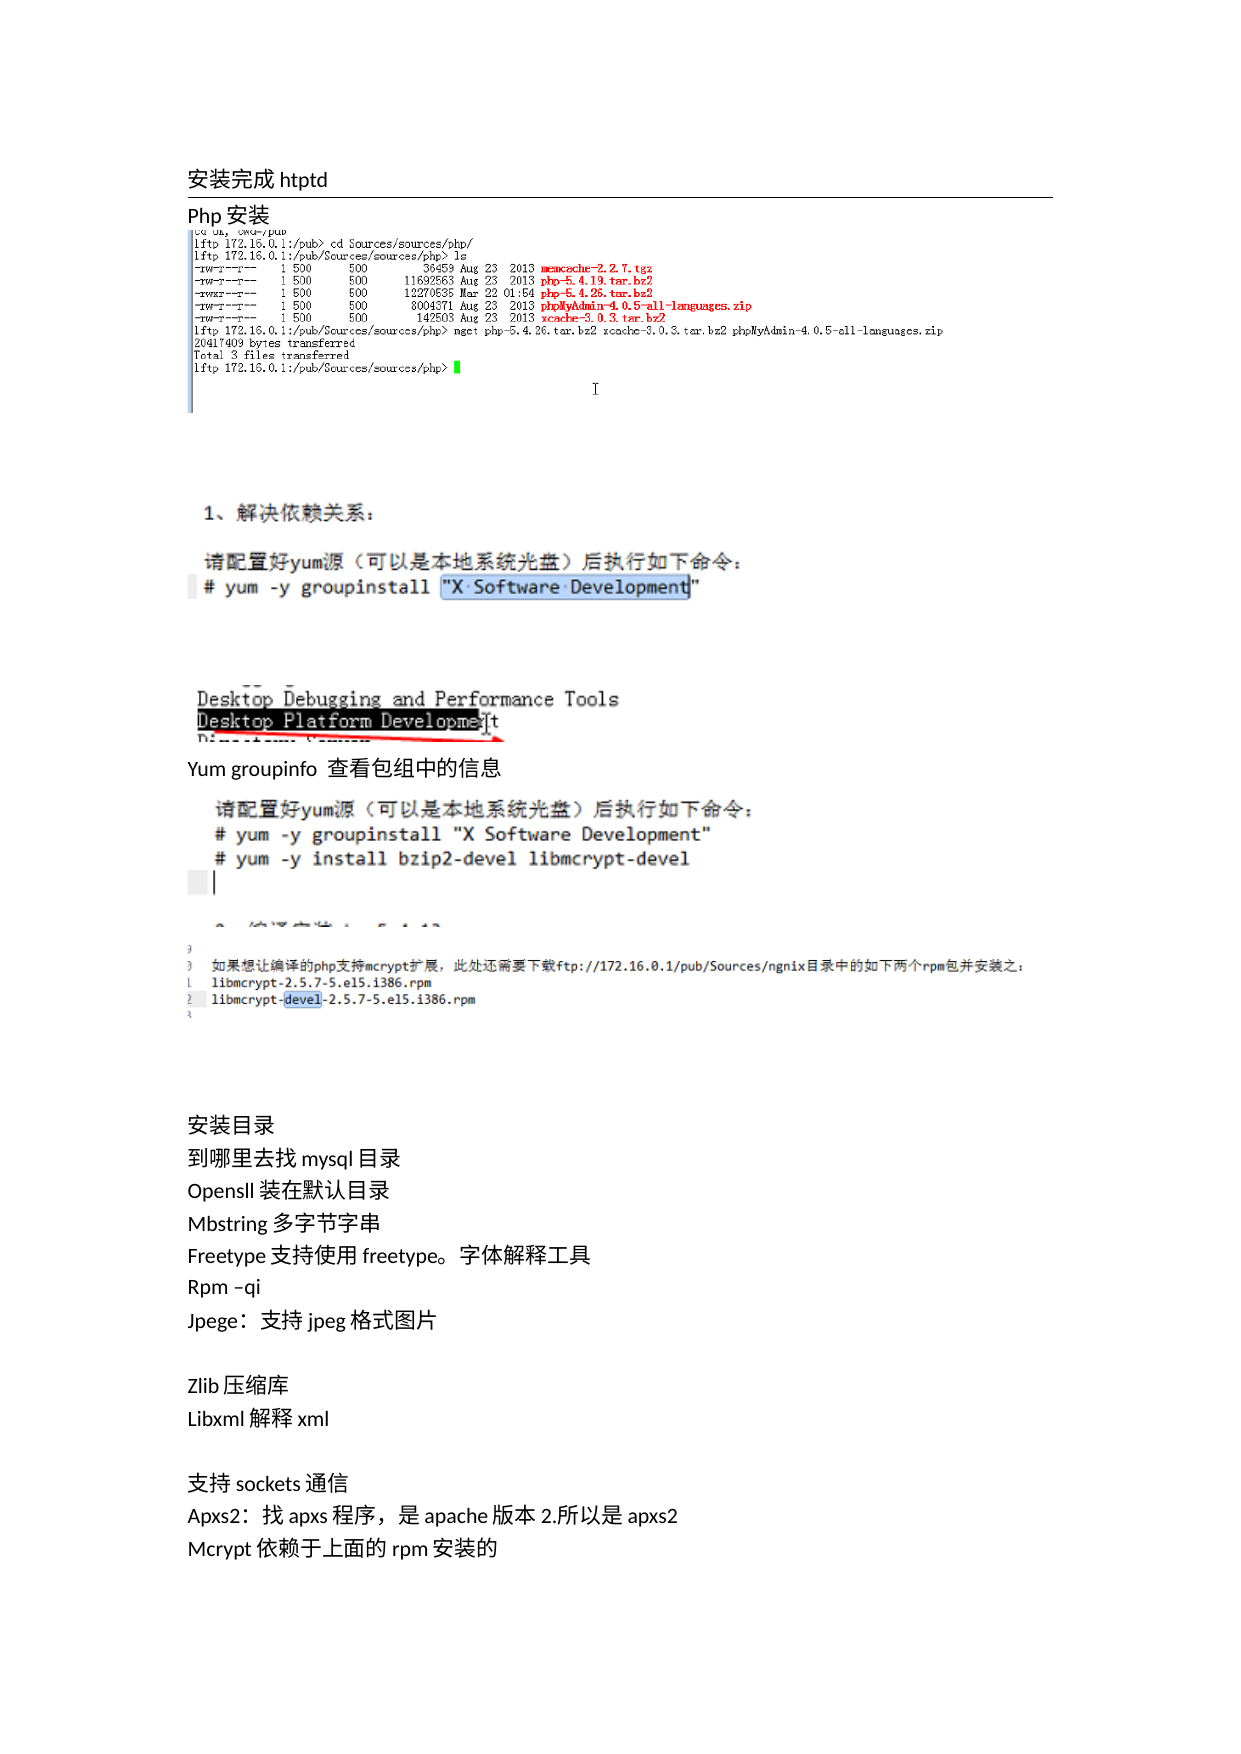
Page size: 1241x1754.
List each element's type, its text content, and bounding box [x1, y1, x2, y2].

text Yum groupinfo 查看包组中的信息 [187, 751, 1053, 783]
text 到哪里去找mysql目录 [187, 1141, 1053, 1173]
picture [187, 783, 1001, 927]
picture [187, 490, 827, 624]
text Jpege：支持jpeg格式图片 [187, 1303, 1053, 1336]
text Zlib压缩库 [187, 1368, 1053, 1401]
text Apxs2：找apxs程序，是apache版本2.所以是apxs2 [187, 1498, 1053, 1531]
text Mcrypt依赖于上面的rpm安装的 [187, 1531, 1053, 1563]
text Php安装 [187, 198, 1053, 230]
text Opensll装在默认目录 [187, 1173, 1053, 1206]
text Mbstring多字节字串 [187, 1206, 1053, 1238]
text 安装目录 [187, 1108, 1053, 1141]
picture [187, 945, 1088, 1018]
text Rpm –qi [187, 1271, 1053, 1303]
text 支持sockets通信 [187, 1466, 1053, 1498]
text Libxml解释xml [187, 1401, 1053, 1433]
text 安装完成htptd [187, 162, 1053, 198]
picture [187, 230, 1088, 413]
text Freetype支持使用freetype。字体解释工具 [187, 1238, 1053, 1271]
picture [187, 685, 688, 742]
